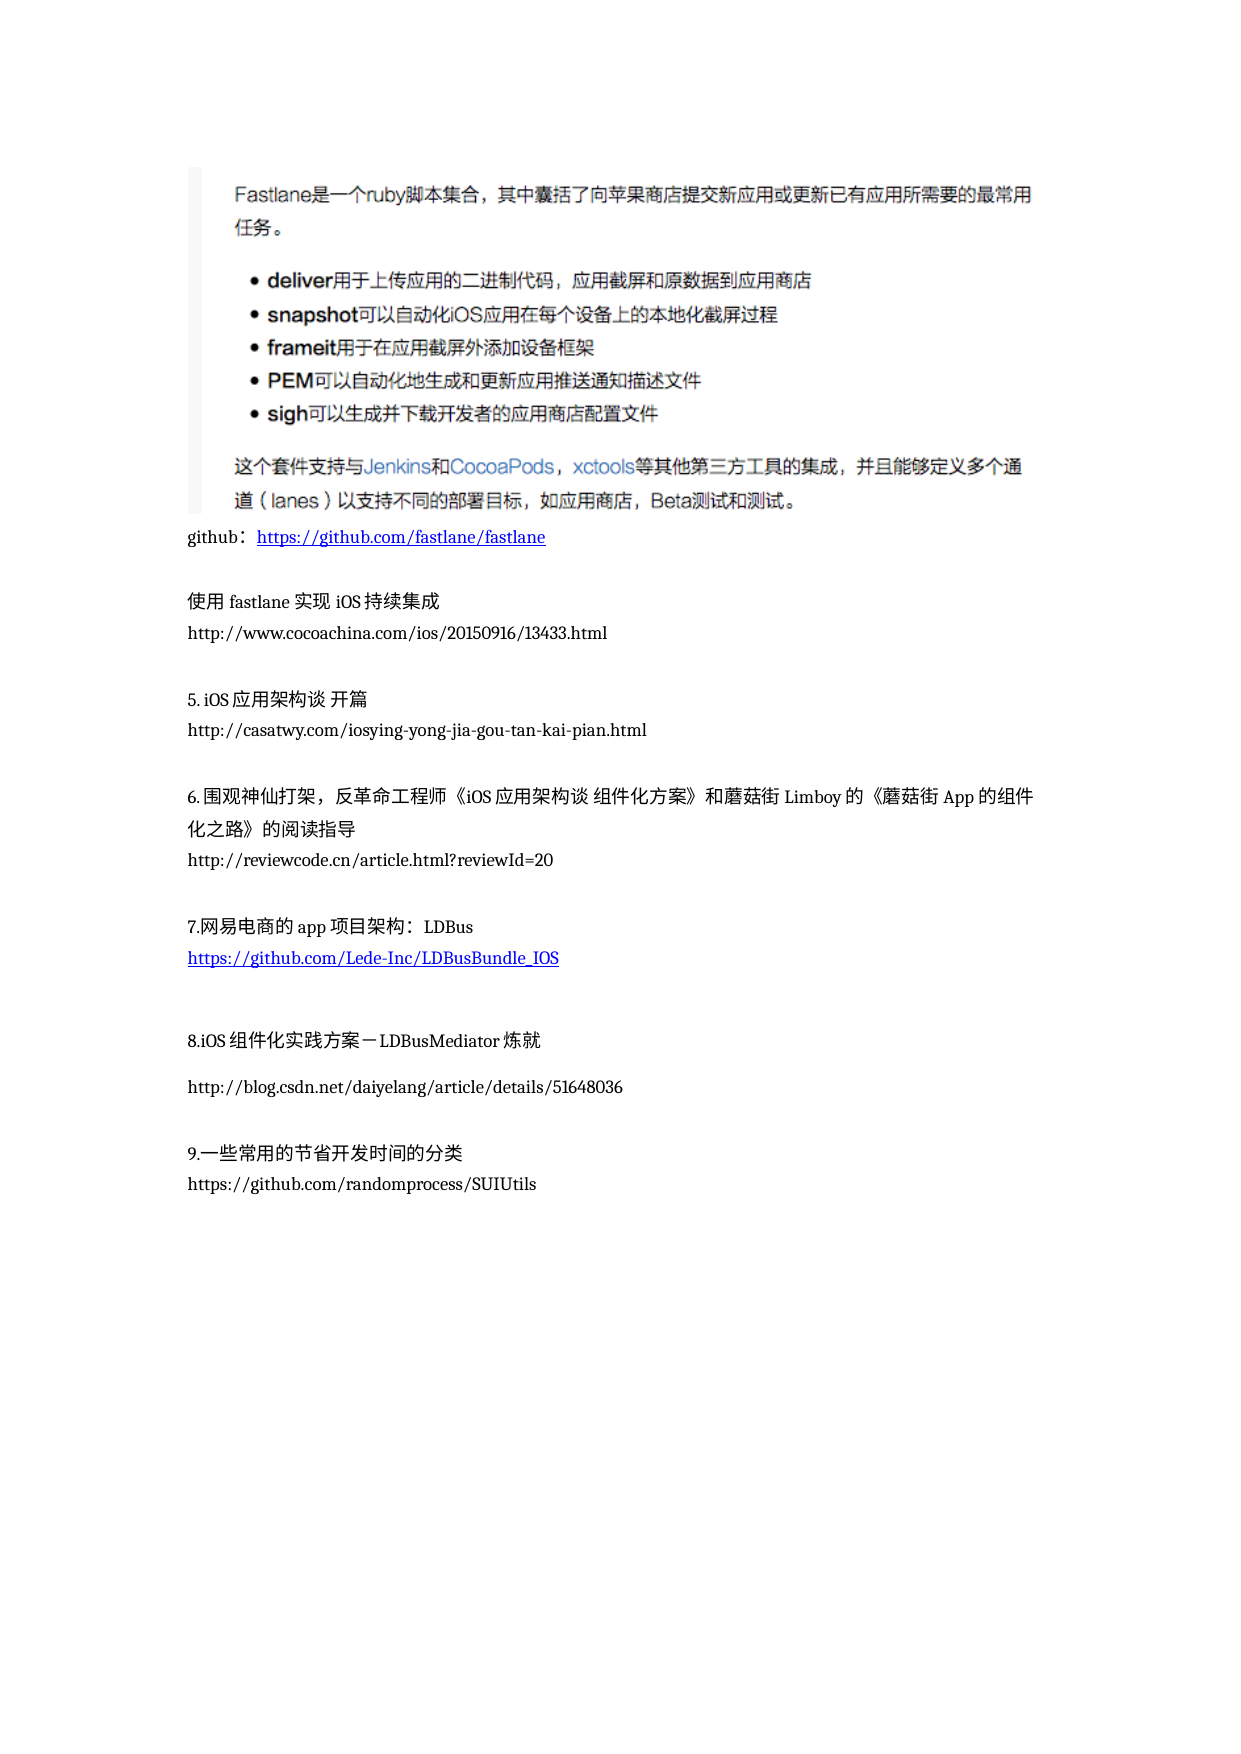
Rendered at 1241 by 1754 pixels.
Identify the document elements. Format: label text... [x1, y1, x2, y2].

text github：https://github.com/fastlane/fastlane [187, 519, 1053, 552]
text https://github.com/randomprocess/SUIUtils [187, 1168, 1053, 1201]
picture [187, 167, 1051, 514]
text 6. 围观神仙打架，反革命工程师《iOS应用架构谈 组件化方案》和蘑菇街Limboy的《蘑菇街 App 的组件化之路》的阅读指导 [187, 779, 1053, 844]
text https://github.com/Lede-Inc/LDBusBundle_IOS [187, 942, 1053, 974]
text http://reviewcode.cn/article.html?reviewId=20 [187, 844, 1053, 877]
text 9.一些常用的节省开发时间的分类 [187, 1136, 1053, 1168]
text http://casatwy.com/iosying-yong-jia-gou-tan-kai-pian.html [187, 714, 1053, 747]
text http://www.cocoachina.com/ios/20150916/13433.html [187, 617, 1053, 649]
text 7.网易电商的app项目架构：LDBus [187, 909, 1053, 942]
subtitle 8.iOS组件化实践方案－LDBusMediator炼就 [187, 1023, 1053, 1055]
text 5. iOS应用架构谈 开篇 [187, 682, 1053, 714]
text 使用 fastlane 实现 iOS 持续集成 [187, 584, 1053, 617]
text http://blog.csdn.net/daiyelang/article/details/51648036 [187, 1071, 1053, 1103]
